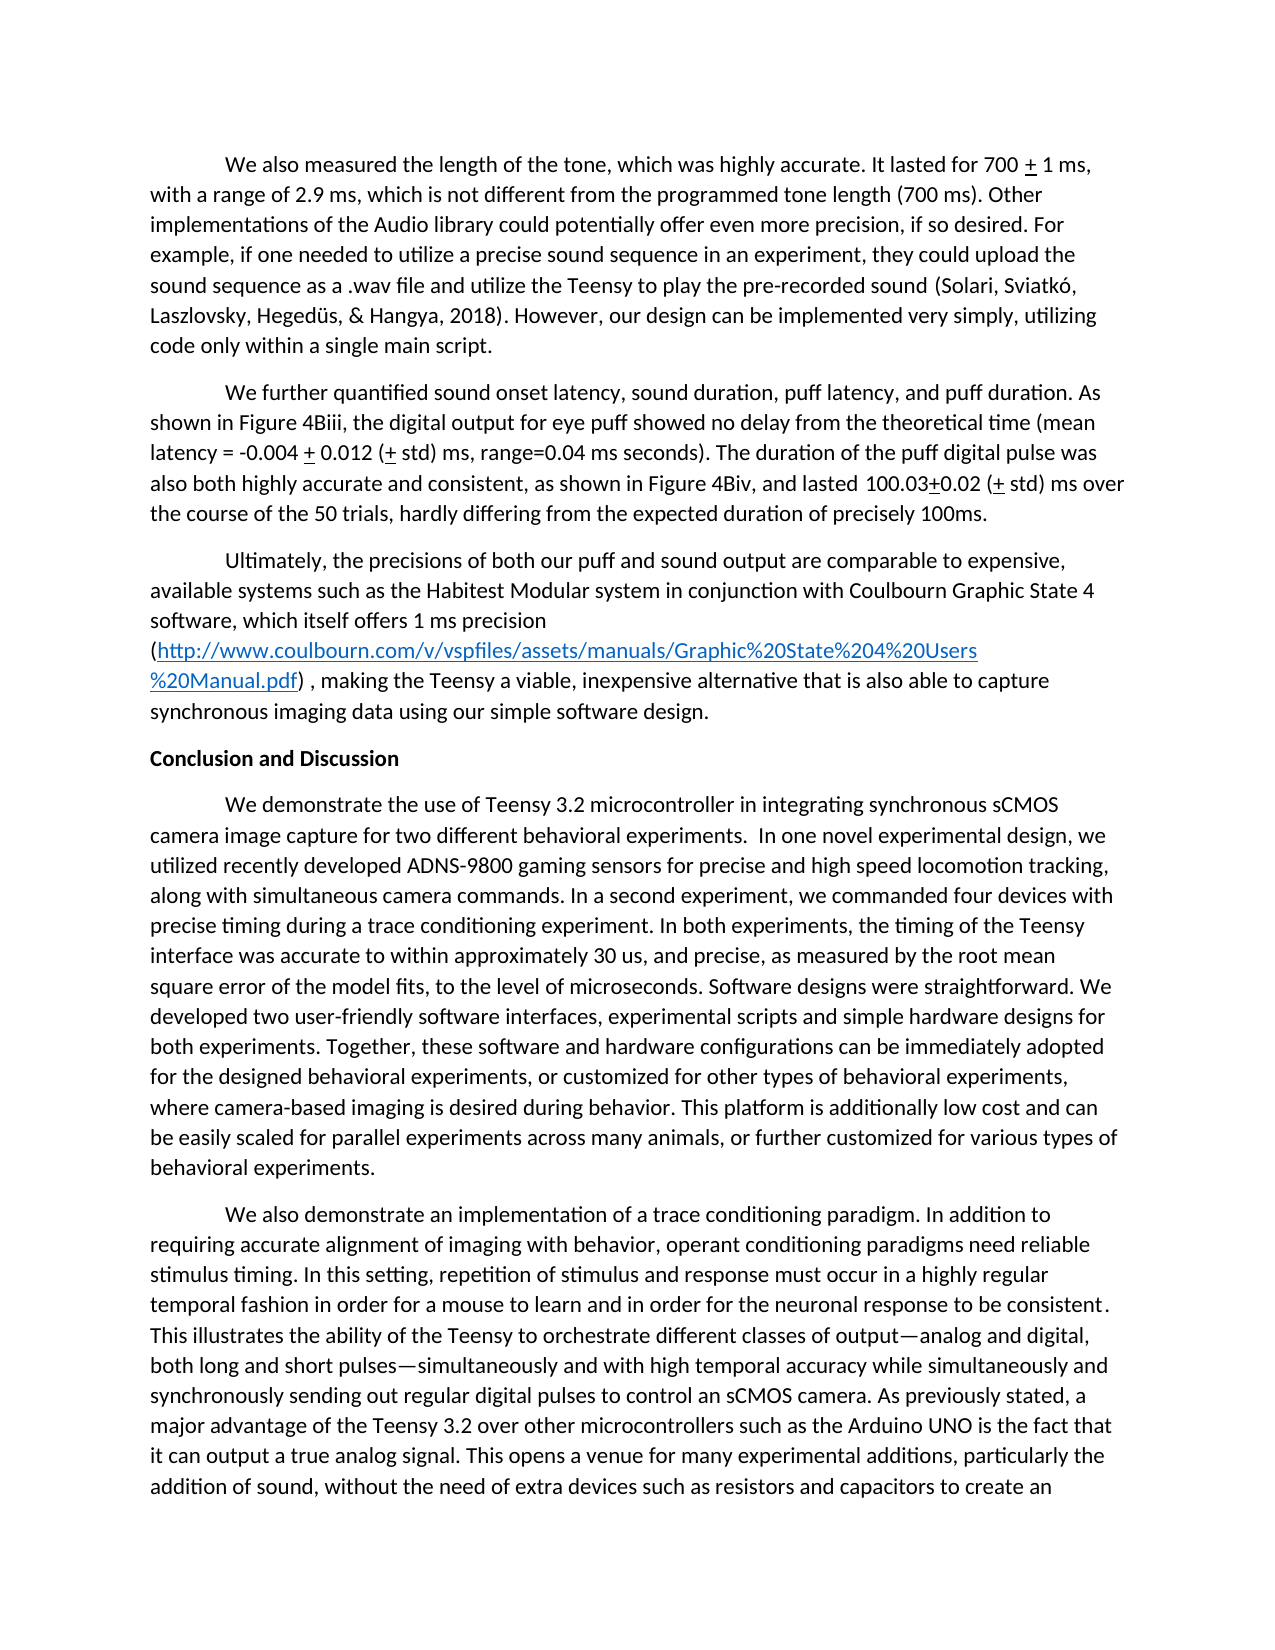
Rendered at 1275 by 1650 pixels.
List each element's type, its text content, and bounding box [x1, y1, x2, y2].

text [150, 1200, 1125, 1500]
text We demonstrate the use of Teensy 3.2 microcontroller in integrating synchronous sCMOS camera image capture for two different behavioral experiments. In one novel experimental design, we utilized recently developed ADNS-9800 gaming sensors for precise and high speed locomotion tracking, along with simultaneous camera commands. In a second experiment, we commanded four devices with precise timing during a trace conditioning experiment. In both experiments, the timing of the Teensy interface was accurate to within approximately 30 us, and precise, as measured by the root mean square error of the model fits, to the level of microseconds. Software designs were straightforward. We developed two user-friendly software interfaces, experimental scripts and simple hardware designs for both experiments. Together, these software and hardware configurations can be immediately adopted for the designed behavioral experiments, or customized for other types of behavioral experiments, where camera-based imaging is desired during behavior. This platform is additionally low cost and can be easily scaled for parallel experiments across many animals, or further customized for various types of behavioral experiments. [150, 791, 1125, 1181]
text We further quantified sound onset latency, sound duration, puff latency, and puff duration. As shown in Figure 4Biii, the digital output for eye puff showed no delay from the theoretical time (mean latency = -0.004 + 0.012 (+ std) ms, range=0.04 ms seconds). The duration of the puff digital pulse was also both highly accurate and consistent, as shown in Figure 4Biv, and lasted 100.03+0.02 (+ std) ms over the course of the 50 trials, hardly differing from the expected duration of precisely 100ms. [150, 378, 1125, 527]
text Ultimately, the precisions of both our puff and sound output are comparable to expensive, available systems such as the Habitest Modular system in conjunction with Coulbourn Graphic State 4 software, which itself offers 1 ms precision (http://www.coulbourn.com/v/vspfiles/assets/manuals/Graphic%20State%204%20Users%20Manual.pdf) , making the Teensy a viable, inexpensive alternative that is also able to capture synchronous imaging data using our simple software design. [150, 546, 1125, 725]
text We also measured the length of the tone, which was highly accurate. It lasted for 700 + 1 ms, with a range of 2.9 ms, which is not different from the programmed tone length (700 ms). Other implementations of the Audio library could potentially offer even more precision, if so desired. For example, if one needed to utilize a precise sound sequence in an experiment, they could upload the sound sequence as a .wav file and utilize the Teensy to play the pre-recorded sound . However, our design can be implemented very simply, utilizing code only within a single main script. [150, 150, 1125, 359]
text Conclusion and Discussion [150, 744, 1125, 772]
